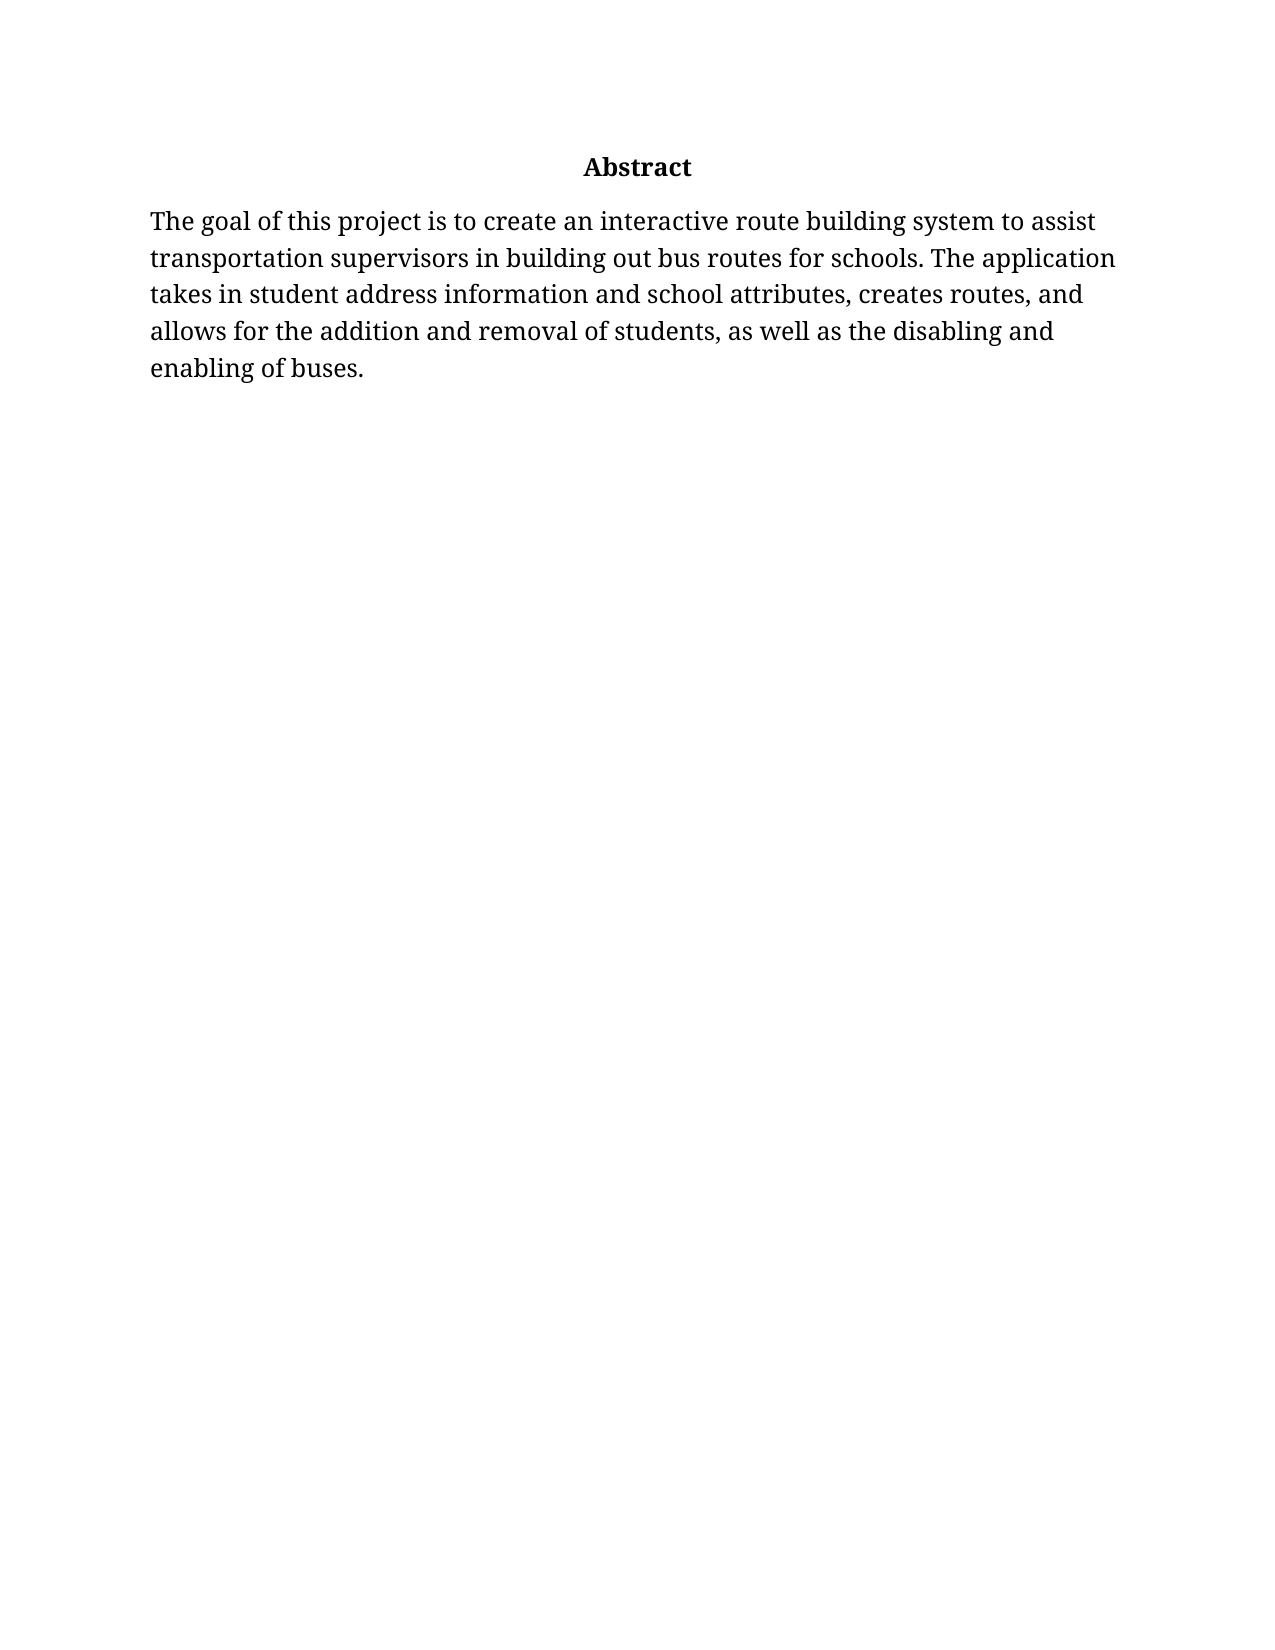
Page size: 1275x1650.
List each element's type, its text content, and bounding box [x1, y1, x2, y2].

text Abstract [150, 150, 1125, 184]
text The goal of this project is to create an interactive route building system to assist transportation supervisors in building out bus routes for schools. The application takes in student address information and school attributes, creates routes, and allows for the addition and removal of students, as well as the disabling and enabling of buses. [150, 203, 1125, 384]
